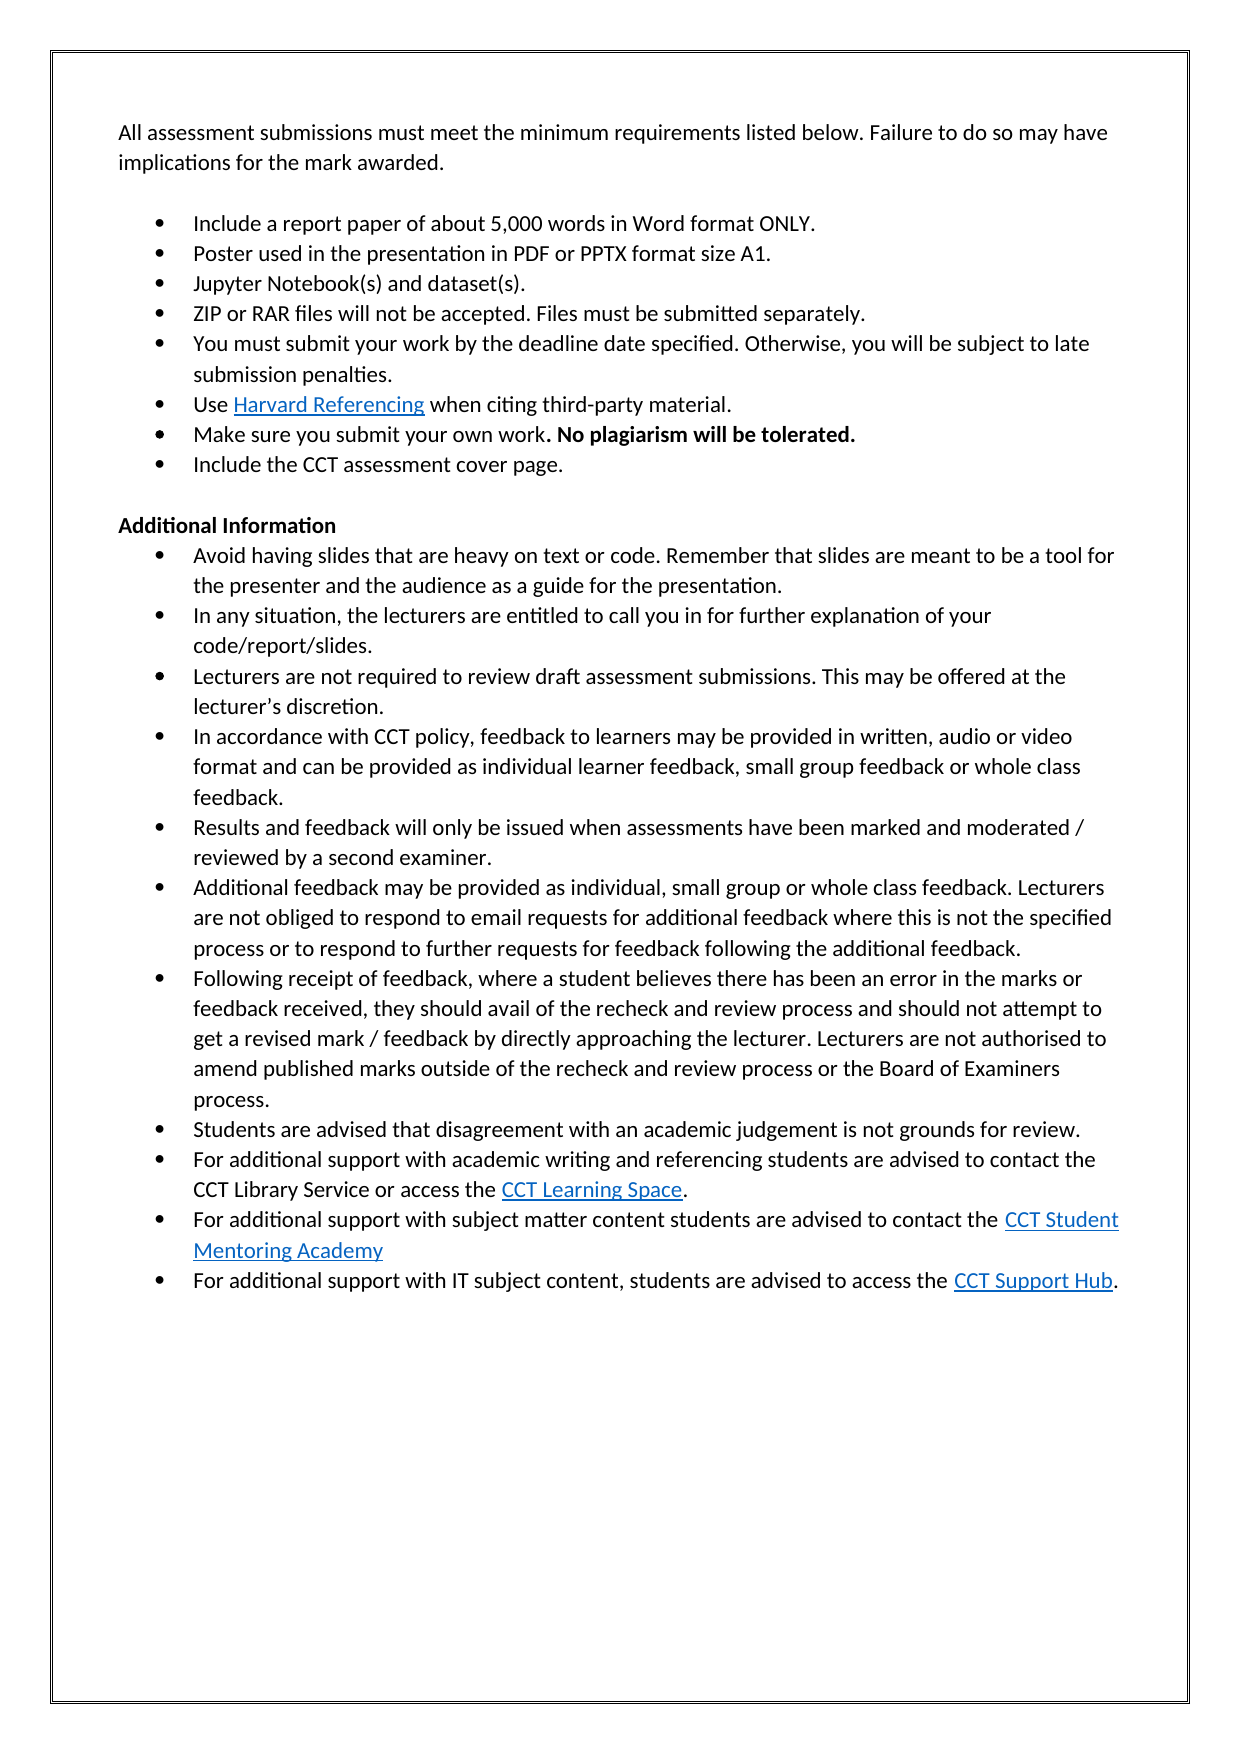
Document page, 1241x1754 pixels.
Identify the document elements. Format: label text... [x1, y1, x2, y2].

list Include a report paper of about 5,000 words in Word format ONLY. [156, 209, 1122, 237]
list Additional feedback may be provided as individual, small group or whole class feedback. Lecturers are not obliged to respond to email requests for additional feedback where this is not the specified process or to respond to further requests for feedback following the additional feedback. [156, 873, 1122, 962]
list Make sure you submit your own work. No plagiarism will be tolerated. [156, 420, 1122, 448]
list You must submit your work by the deadline date specified. Otherwise, you will be subject to late submission penalties. [156, 329, 1122, 388]
list In accordance with CCT policy, feedback to learners may be provided in written, audio or video format and can be provided as individual learner feedback, small group feedback or whole class feedback. [156, 722, 1122, 811]
list In any situation, the lecturers are entitled to call you in for further explanation of your code/report/slides. [156, 601, 1122, 660]
list Following receipt of feedback, where a student believes there has been an error in the marks or feedback received, they should avail of the recheck and review process and should not attempt to get a revised mark / feedback by directly approaching the lecturer. Lecturers are not authorised to amend published marks outside of the recheck and review process or the Board of Examiners process. [156, 964, 1122, 1113]
list Results and feedback will only be issued when assessments have been marked and moderated / reviewed by a second examiner. [156, 813, 1122, 871]
list For additional support with subject matter content students are advised to contact the CCT Student Mentoring Academy [156, 1206, 1122, 1264]
list Use Harvard Referencing when citing third-party material. [156, 390, 1122, 418]
list Students are advised that disagreement with an academic judgement is not grounds for review. [156, 1115, 1122, 1143]
list ZIP or RAR files will not be accepted. Files must be submitted separately. [156, 299, 1122, 327]
text Additional Information [118, 511, 1122, 539]
list Avoid having slides that are heavy on text or code. Remember that slides are meant to be a tool for the presenter and the audience as a guide for the presentation. [156, 541, 1122, 599]
list Jupyter Notebook(s) and dataset(s). [156, 269, 1122, 297]
list For additional support with academic writing and referencing students are advised to contact the CCT Library Service or access the CCT Learning Space. [156, 1145, 1122, 1203]
list Poster used in the presentation in PDF or PPTX format size A1. [156, 239, 1122, 267]
list Lecturers are not required to review draft assessment submissions. This may be offered at the lecturer’s discretion. [156, 662, 1122, 720]
text All assessment submissions must meet the minimum requirements listed below. Failure to do so may have implications for the mark awarded. [118, 118, 1122, 176]
list For additional support with IT subject content, students are advised to access the CCT Support Hub. [156, 1266, 1122, 1294]
list Include the CCT assessment cover page. [156, 450, 1122, 478]
